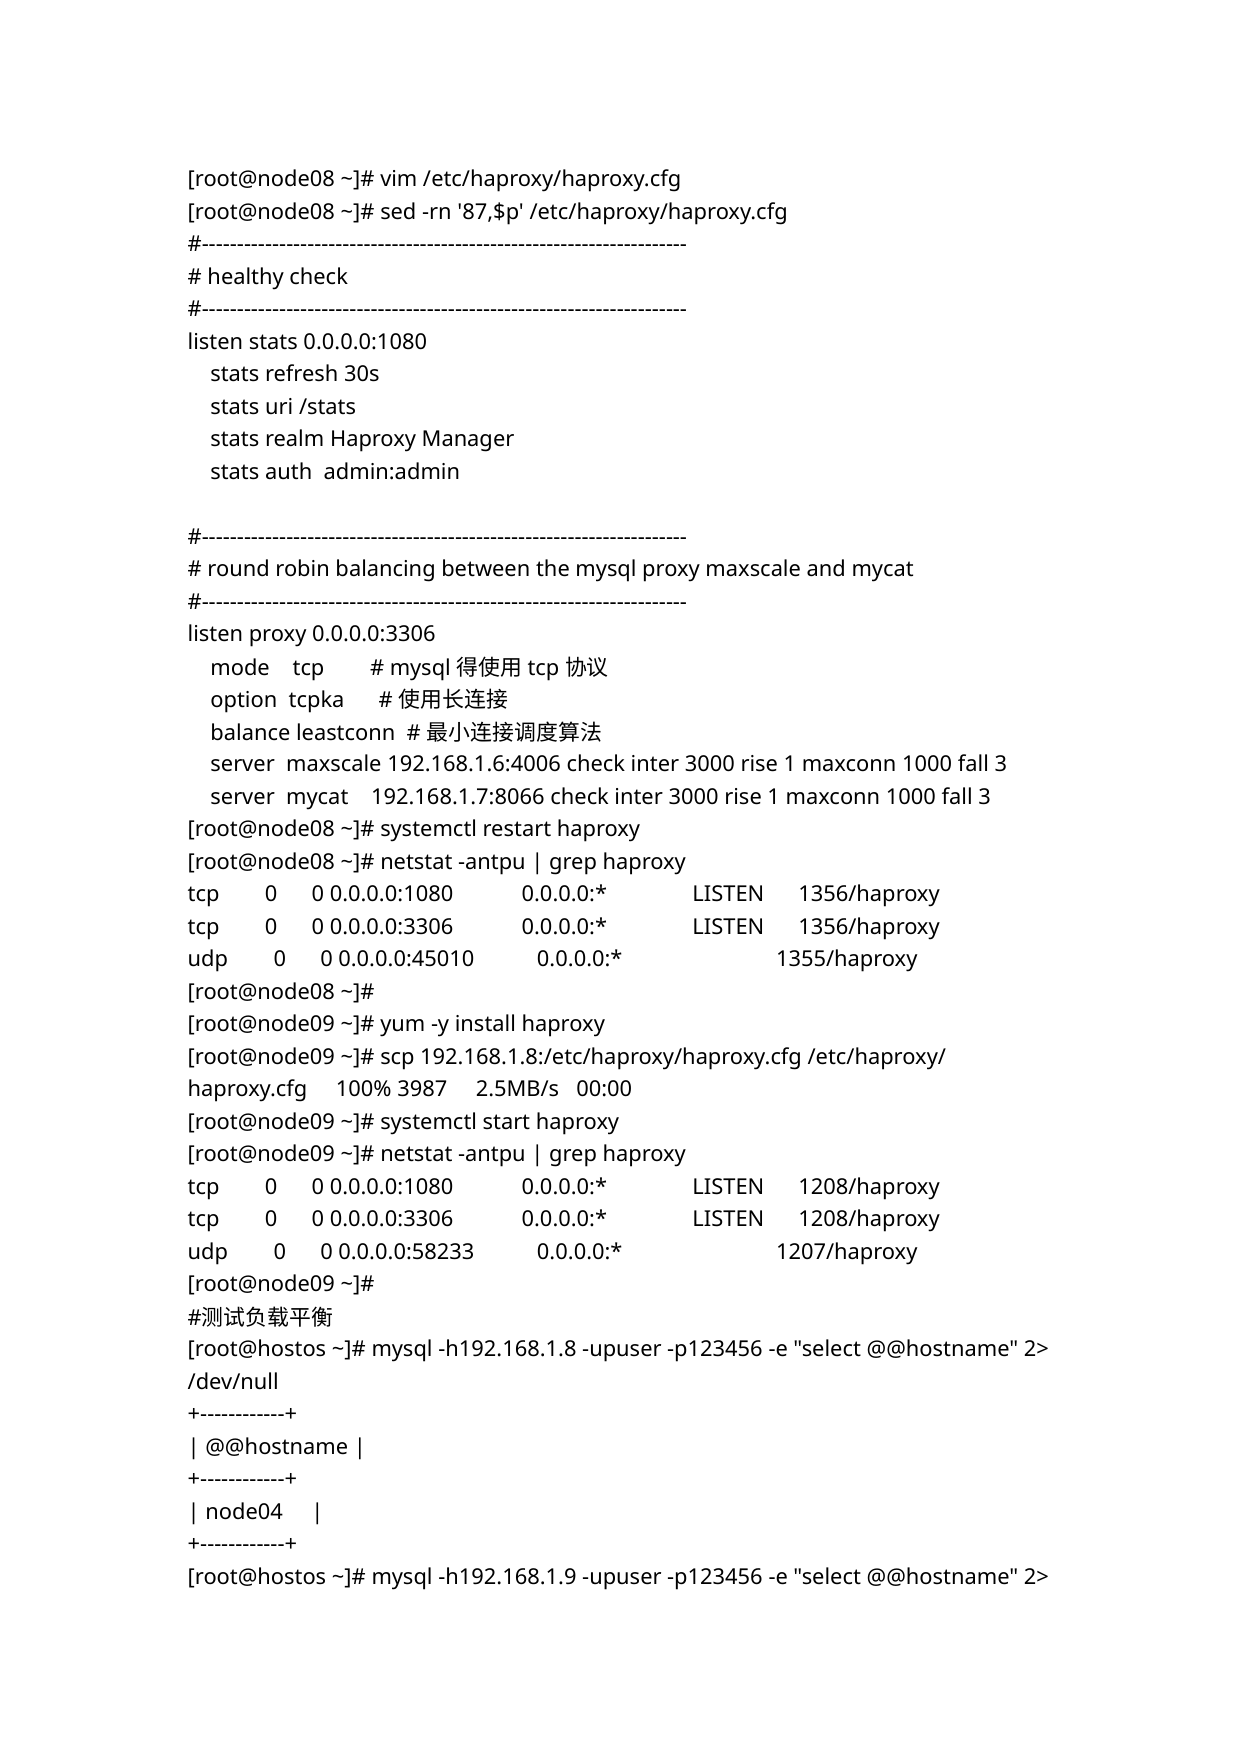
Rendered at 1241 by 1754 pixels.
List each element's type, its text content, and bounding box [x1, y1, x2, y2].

text mode tcp # mysql 得使用 tcp 协议 [187, 649, 1053, 682]
text stats realm Haproxy Manager [187, 422, 1053, 454]
text +------------+ [187, 1462, 1053, 1494]
text stats auth admin:admin [187, 454, 1053, 487]
text stats uri /stats [187, 389, 1053, 422]
text udp 0 0 0.0.0.0:45010 0.0.0.0:* 1355/haproxy [187, 942, 1053, 974]
text | node04 | [187, 1494, 1053, 1527]
text [root@hostos ~]# mysql -h192.168.1.8 -upuser -p123456 -e "select @@hostname" 2> /dev/null [187, 1332, 1053, 1397]
text [root@node09 ~]# netstat -antpu | grep haproxy [187, 1137, 1053, 1169]
text # healthy check [187, 259, 1053, 292]
text #--------------------------------------------------------------------- [187, 519, 1053, 552]
text | @@hostname | [187, 1429, 1053, 1462]
text server maxscale 192.168.1.6:4006 check inter 3000 rise 1 maxconn 1000 fall 3 [187, 747, 1053, 779]
text #--------------------------------------------------------------------- [187, 292, 1053, 324]
text [root@node09 ~]# [187, 1267, 1053, 1299]
text udp 0 0 0.0.0.0:58233 0.0.0.0:* 1207/haproxy [187, 1234, 1053, 1267]
text server mycat 192.168.1.7:8066 check inter 3000 rise 1 maxconn 1000 fall 3 [187, 779, 1053, 812]
text [root@node09 ~]# yum -y install haproxy [187, 1007, 1053, 1039]
text option tcpka # 使用长连接 [187, 682, 1053, 714]
text #--------------------------------------------------------------------- [187, 584, 1053, 617]
text tcp 0 0 0.0.0.0:1080 0.0.0.0:* LISTEN 1356/haproxy [187, 877, 1053, 909]
text tcp 0 0 0.0.0.0:3306 0.0.0.0:* LISTEN 1356/haproxy [187, 909, 1053, 942]
text #--------------------------------------------------------------------- [187, 227, 1053, 259]
text +------------+ [187, 1397, 1053, 1429]
text stats refresh 30s [187, 357, 1053, 389]
text [root@node08 ~]# [187, 974, 1053, 1007]
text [187, 1559, 1053, 1592]
text haproxy.cfg 100% 3987 2.5MB/s 00:00 [187, 1072, 1053, 1104]
text [root@node08 ~]# sed -rn '87,$p' /etc/haproxy/haproxy.cfg [187, 194, 1053, 227]
text listen stats 0.0.0.0:1080 [187, 324, 1053, 357]
text # round robin balancing between the mysql proxy maxscale and mycat [187, 552, 1053, 584]
text [root@node09 ~]# scp 192.168.1.8:/etc/haproxy/haproxy.cfg /etc/haproxy/ [187, 1039, 1053, 1072]
text tcp 0 0 0.0.0.0:3306 0.0.0.0:* LISTEN 1208/haproxy [187, 1202, 1053, 1234]
text #测试负载平衡 [187, 1299, 1053, 1332]
text [root@node08 ~]# vim /etc/haproxy/haproxy.cfg [187, 162, 1053, 194]
text tcp 0 0 0.0.0.0:1080 0.0.0.0:* LISTEN 1208/haproxy [187, 1169, 1053, 1202]
text +------------+ [187, 1527, 1053, 1559]
text listen proxy 0.0.0.0:3306 [187, 617, 1053, 649]
text [root@node08 ~]# systemctl restart haproxy [187, 812, 1053, 844]
text [root@node08 ~]# netstat -antpu | grep haproxy [187, 844, 1053, 877]
text [root@node09 ~]# systemctl start haproxy [187, 1104, 1053, 1137]
text balance leastconn # 最小连接调度算法 [187, 714, 1053, 747]
